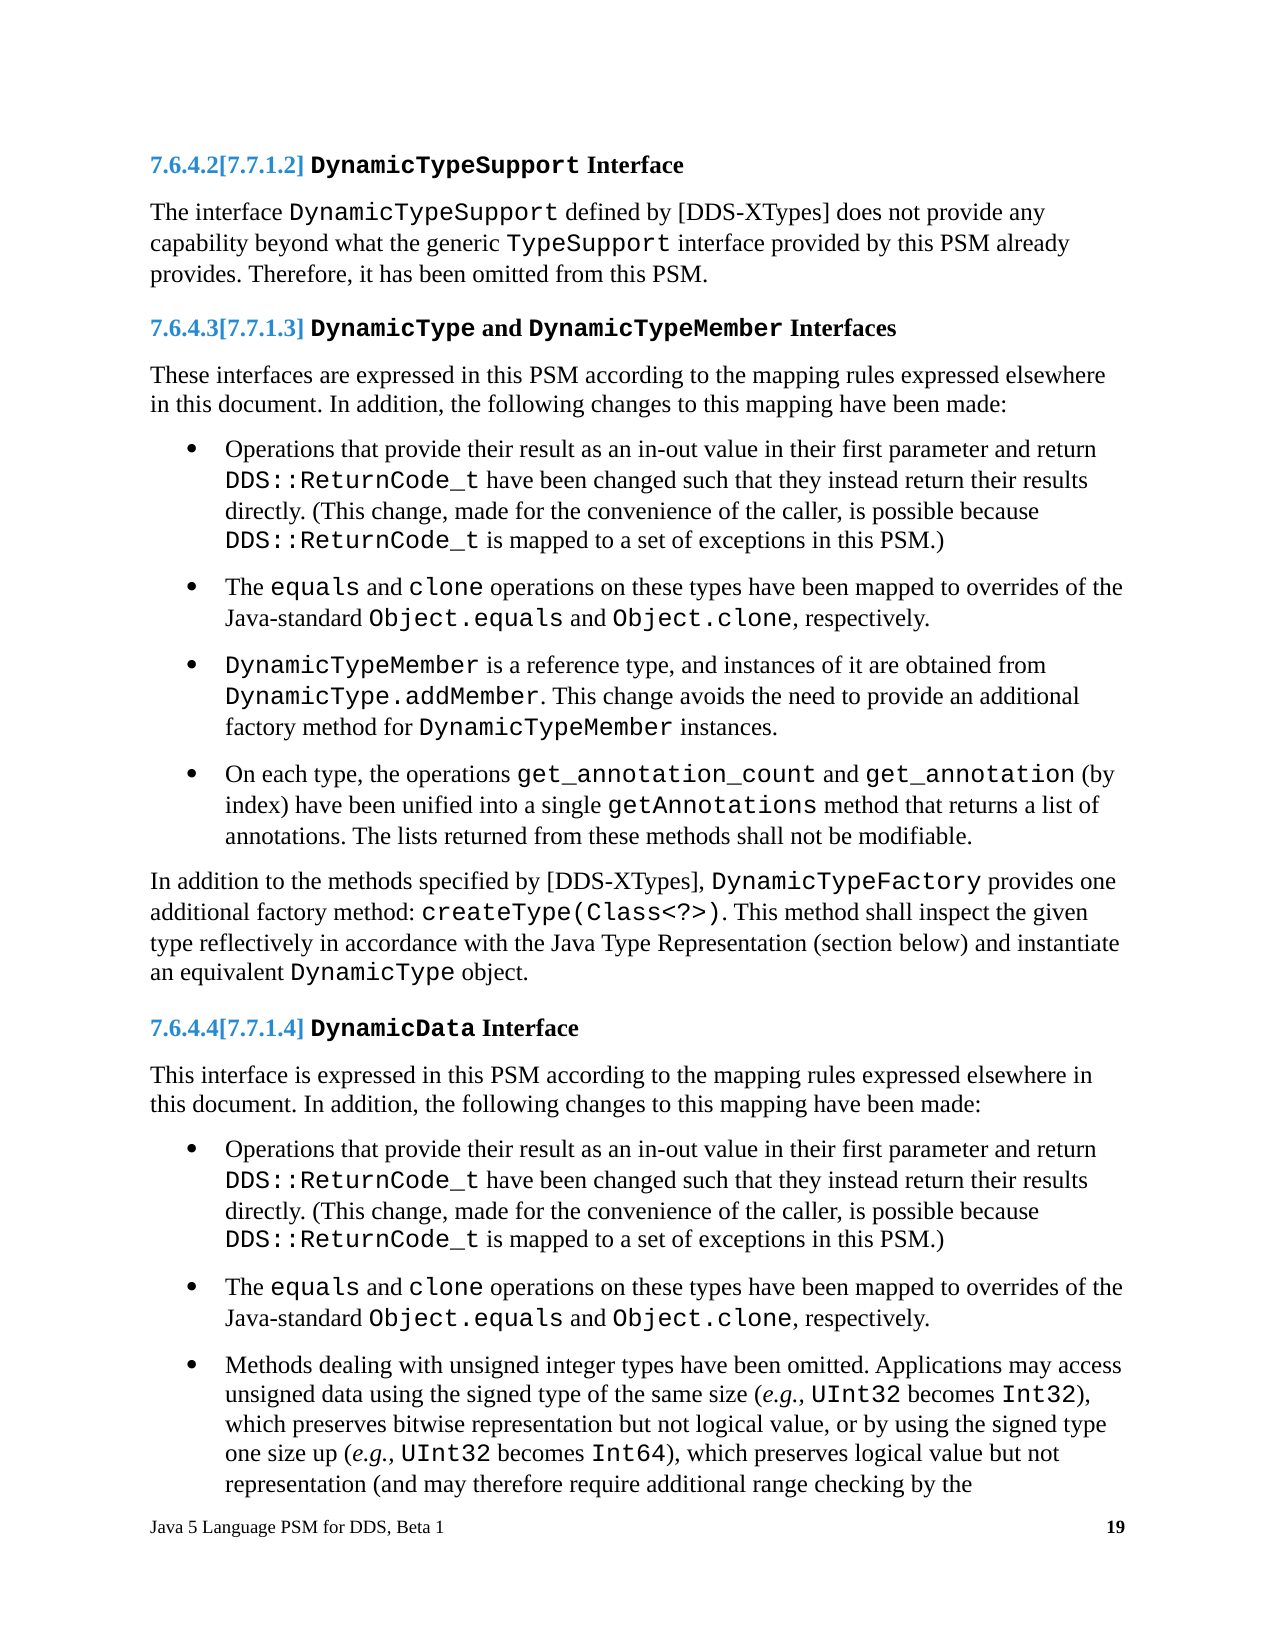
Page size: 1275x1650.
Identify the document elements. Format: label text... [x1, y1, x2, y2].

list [187, 1350, 1125, 1498]
subtitle DynamicData Interface [150, 1013, 1125, 1044]
list The equals and clone operations on these types have been mapped to overrides of the Java-standard Object.equals and Object.clone, respectively. [187, 572, 1125, 634]
list The equals and clone operations on these types have been mapped to overrides of the Java-standard Object.equals and Object.clone, respectively. [187, 1272, 1125, 1333]
list DynamicTypeMember is a reference type, and instances of it are obtained from DynamicType.addMember. This change avoids the need to provide an additional factory method for DynamicTypeMember instances. [187, 650, 1125, 743]
list On each type, the operations get_annotation_count and get_annotation (by index) have been unified into a single getAnnotations method that returns a list of annotations. The lists returned from these methods shall not be modifiable. [187, 759, 1125, 850]
subtitle DynamicTypeSupport Interface [150, 150, 1125, 181]
text In addition to the methods specified by [DDS-XTypes], DynamicTypeFactory provides one additional factory method: createType(Class<?>). This method shall inspect the given type reflectively in accordance with the Java Type Representation (section 8 below) and instantiate an equivalent DynamicType object. [150, 866, 1125, 987]
subtitle DynamicType and DynamicTypeMember Interfaces [150, 313, 1125, 344]
text This interface is expressed in this PSM according to the mapping rules expressed elsewhere in this document. In addition, the following changes to this mapping have been made: [150, 1060, 1125, 1118]
